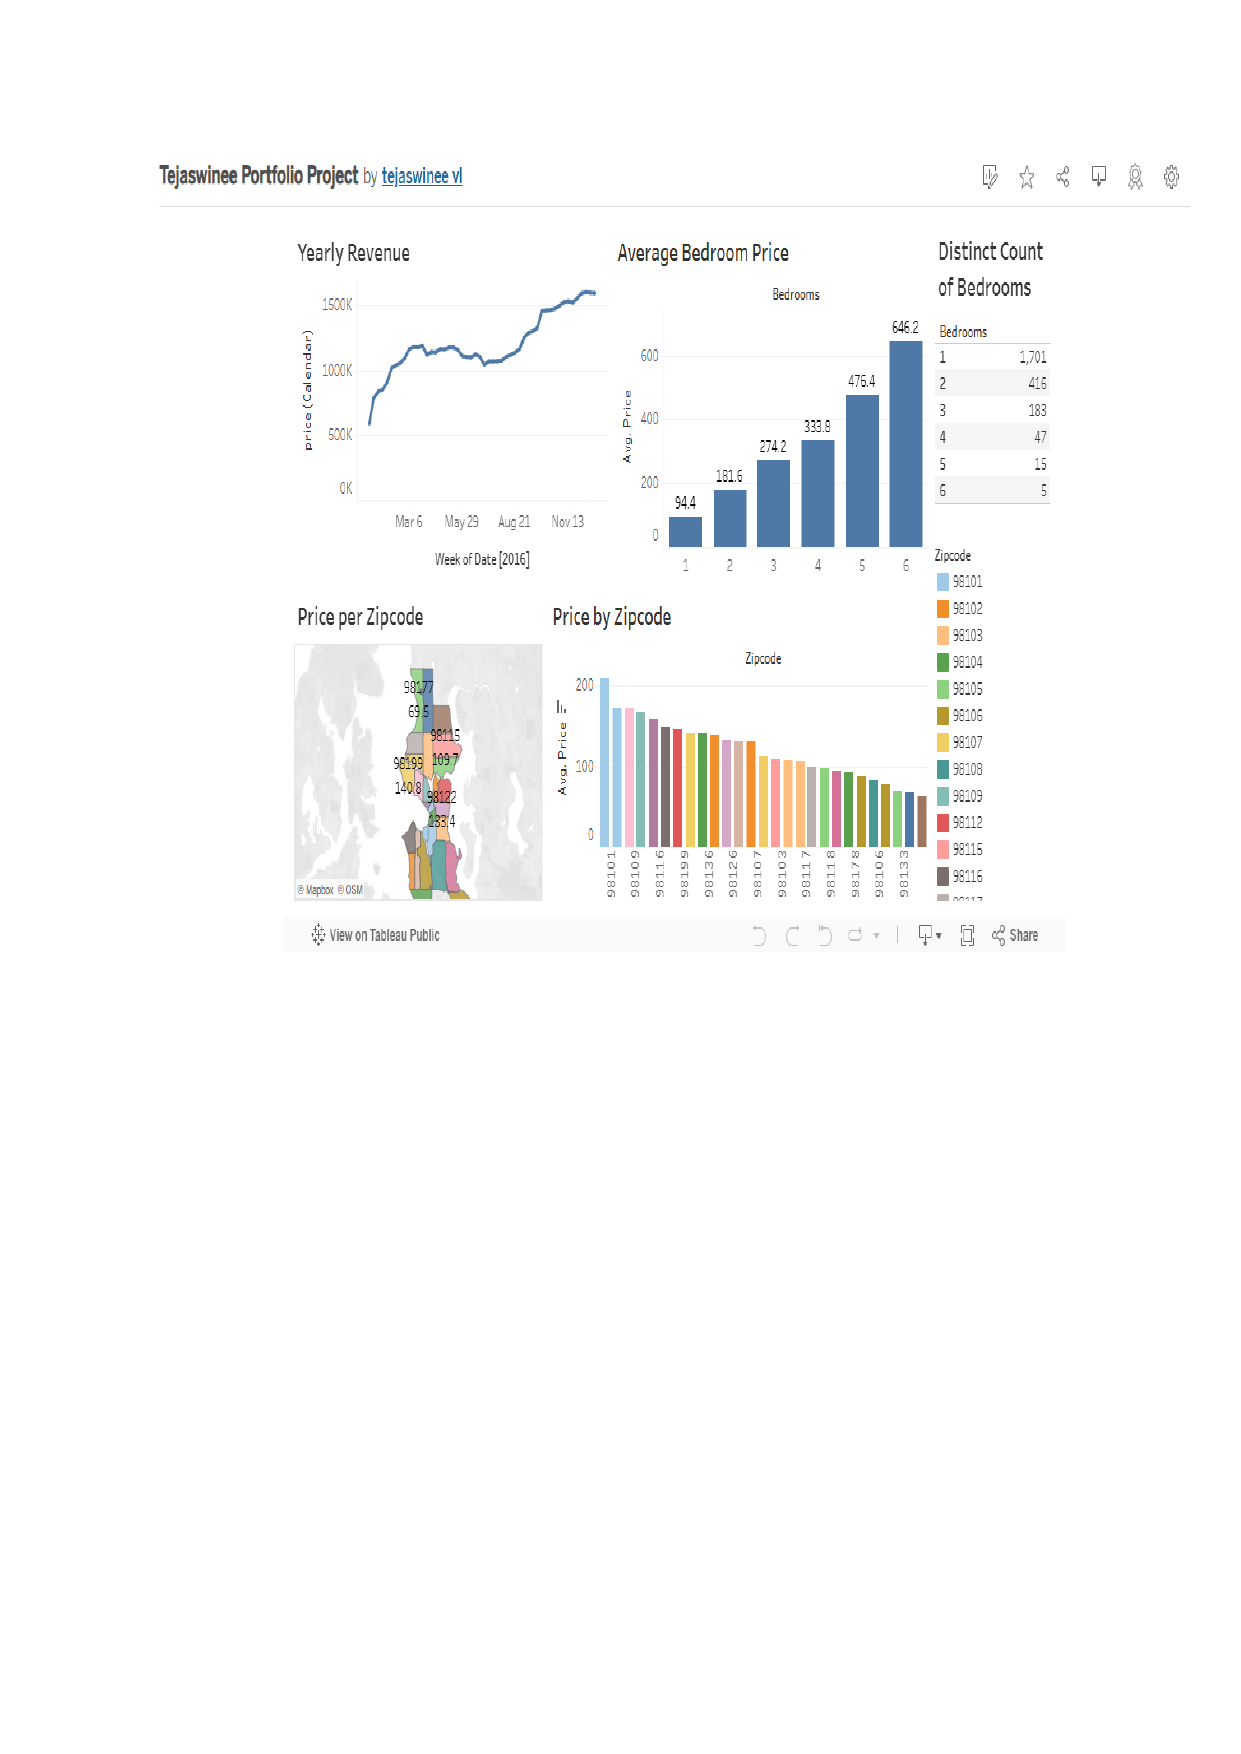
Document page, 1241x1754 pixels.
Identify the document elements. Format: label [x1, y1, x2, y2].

picture [150, 150, 1218, 952]
